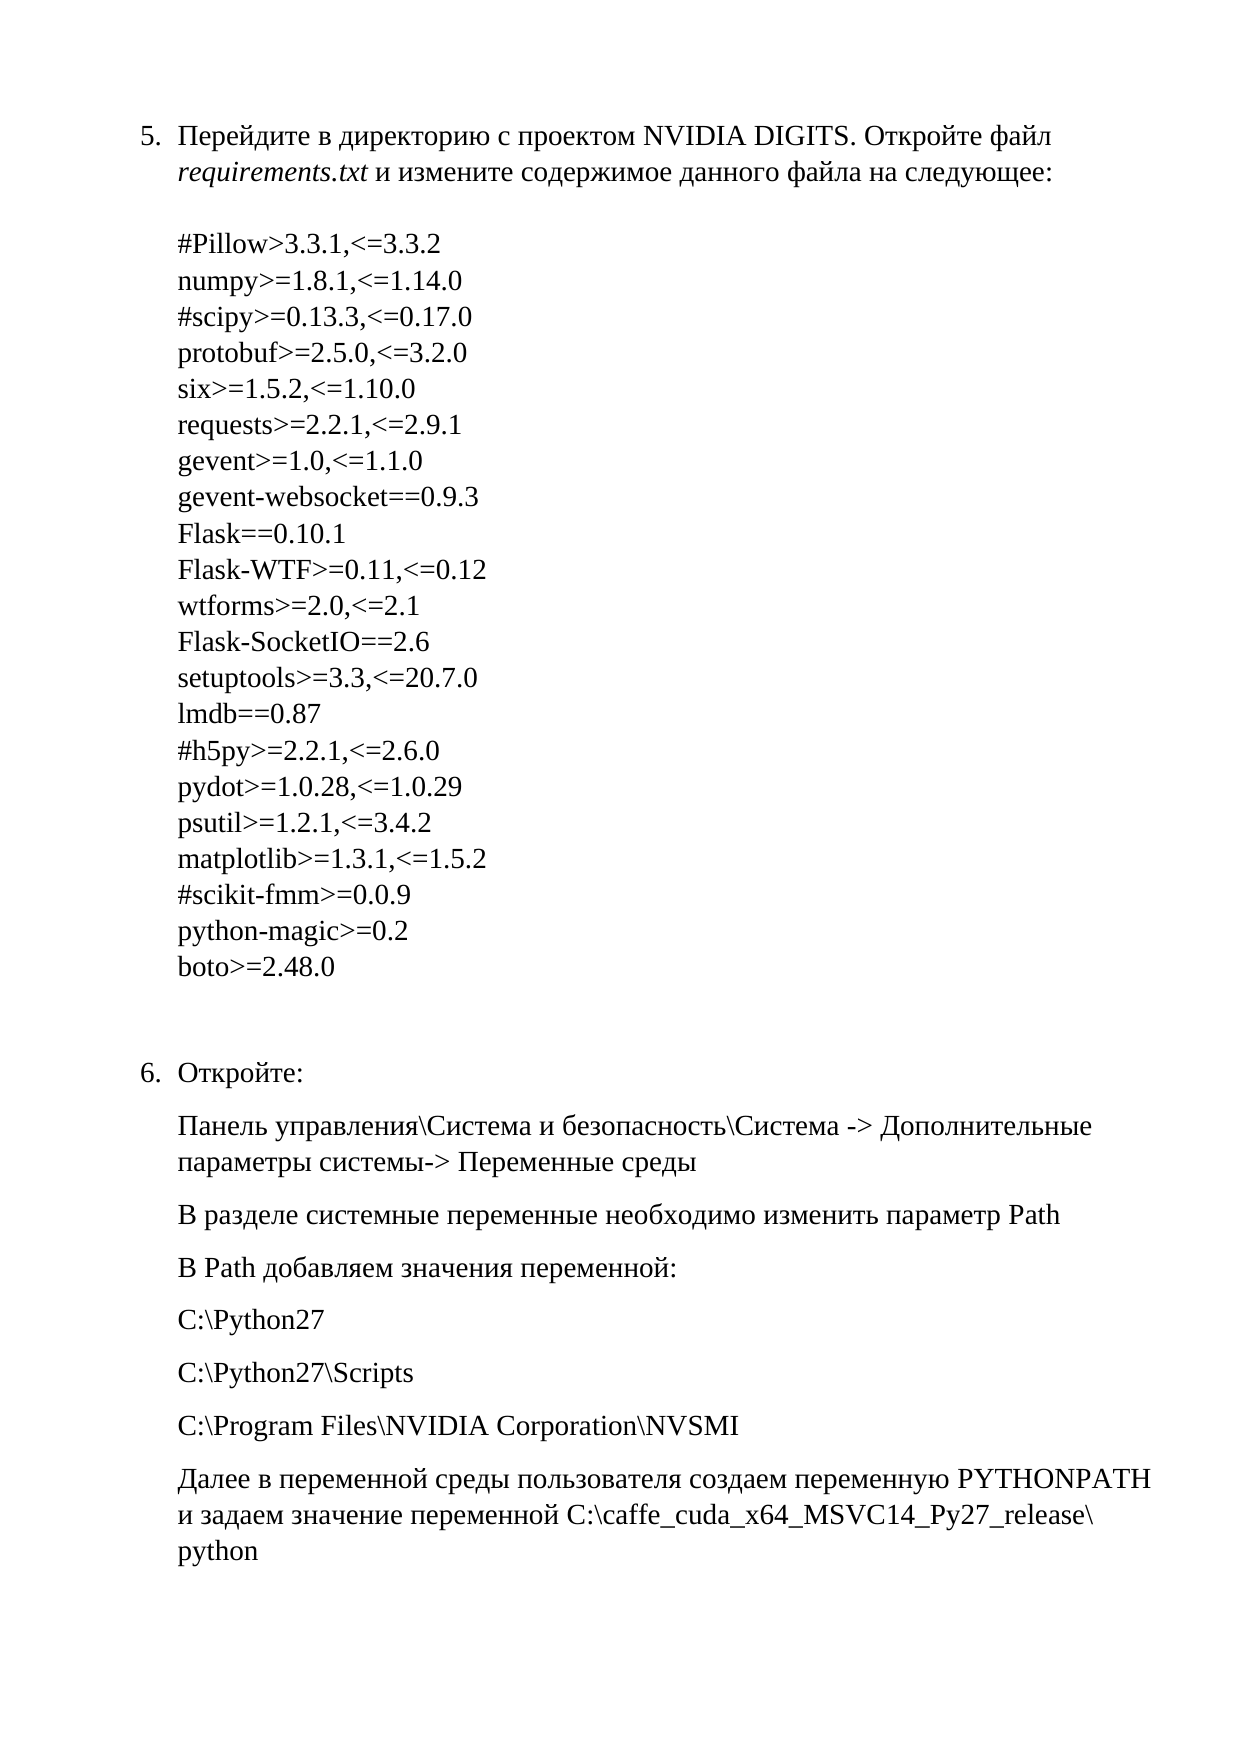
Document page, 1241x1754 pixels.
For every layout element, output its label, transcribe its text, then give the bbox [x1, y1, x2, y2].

text С:\Python27 [177, 1302, 1152, 1336]
list #scipy>=0.13.3,<=0.17.0 [177, 299, 1152, 332]
text C:\Program Files\NVIDIA Corporation\NVSMI [177, 1408, 1152, 1442]
text В Рath добавляем значения переменной: [177, 1250, 1152, 1283]
list Flask==0.10.1 [177, 516, 1152, 549]
list psutil>=1.2.1,<=3.4.2 [177, 805, 1152, 838]
text Далее в переменной среды пользователя создаем переменную PYTHONPATH и задаем значение переменной C:\caffe_cuda_x64_MSVC14_Py27_release\python [177, 1461, 1152, 1567]
list #Pillow>3.3.1,<=3.3.2 [177, 227, 1152, 260]
list setuptools>=3.3,<=20.7.0 [177, 660, 1152, 694]
text С:\Python27\Scripts [177, 1355, 1152, 1389]
list boto>=2.48.0 [177, 949, 1152, 983]
list gevent>=1.0,<=1.1.0 [177, 443, 1152, 477]
list lmdb==0.87 [177, 696, 1152, 730]
list gevent-websocket==0.9.3 [177, 479, 1152, 513]
list Flask-WTF>=0.11,<=0.12 [177, 552, 1152, 585]
list Перейдите в директорию с проектом NVIDIA DIGITS. Откройте файл requirements.txt и измените содержимое данного файла на следующее: [140, 118, 1152, 188]
list six>=1.5.2,<=1.10.0 [177, 371, 1152, 405]
text Панель управления\Система и безопасность\Система -> Дополнительные параметры системы-> Переменные среды [177, 1108, 1152, 1178]
list matplotlib>=1.3.1,<=1.5.2 [177, 841, 1152, 874]
list python-magic>=0.2 [177, 913, 1152, 947]
text В разделе системные переменные необходимо изменить параметр Рath [177, 1197, 1152, 1230]
list protobuf>=2.5.0,<=3.2.0 [177, 335, 1152, 368]
list #scikit-fmm>=0.0.9 [177, 877, 1152, 911]
list numpy>=1.8.1,<=1.14.0 [177, 263, 1152, 296]
list Откройте: [140, 1055, 1152, 1089]
list #h5py>=2.2.1,<=2.6.0 [177, 733, 1152, 766]
list Flask-SocketIO==2.6 [177, 624, 1152, 658]
list requests>=2.2.1,<=2.9.1 [177, 407, 1152, 441]
list wtforms>=2.0,<=2.1 [177, 588, 1152, 622]
list pydot>=1.0.28,<=1.0.29 [177, 769, 1152, 802]
